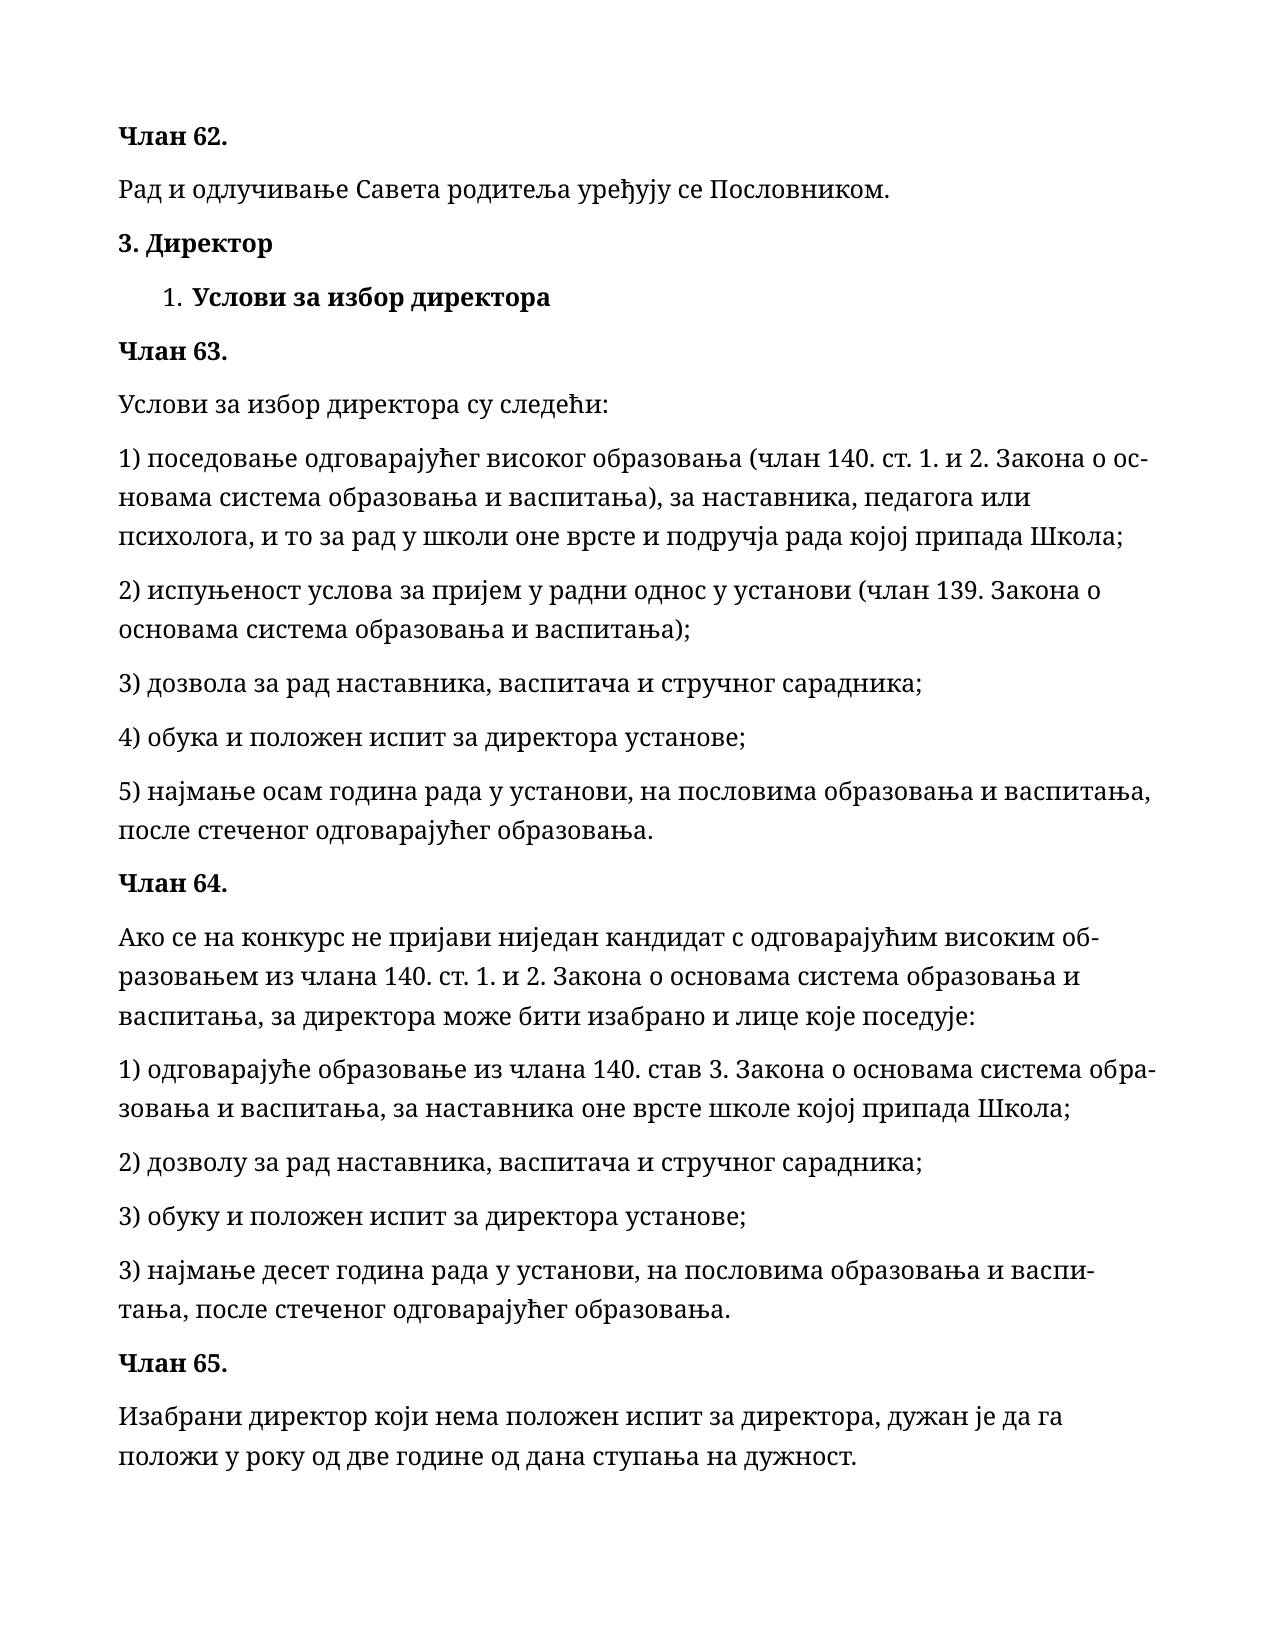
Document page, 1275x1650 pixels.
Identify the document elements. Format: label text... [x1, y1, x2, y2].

text Ако се на конкурс не пријави ниједан кандидат с одговарајућим високим образовањем из члана 140. ст. 1. и 2. Закона о основама система образовања и васпитања, за директора може бити изабрано и лице које поседује: [118, 920, 1157, 1032]
text Члан 62. [118, 118, 1157, 152]
text 1) поседовање одговарајућег високог образовања (члан 140. ст. 1. и 2. Закона о основама система образовања и васпитања), за наставника, педагога или психолога, и то за рад у школи оне врсте и подручја рада којој припада Школа; [118, 441, 1157, 553]
text Услови за избор директора су следећи: [118, 387, 1157, 421]
text Члан 65. [118, 1345, 1157, 1379]
text 3) дозвола за рад наставника, васпитача и стручног сарадника; [118, 666, 1157, 700]
text 5) најмање осам година рада у установи, на пословима образовања и васпитања, после стеченог одговарајућег образовања. [118, 773, 1157, 846]
text 2) дозволу за рад наставника, васпитача и стручног сарадника; [118, 1145, 1157, 1179]
text Члан 63. [118, 333, 1157, 367]
text 4) обука и положен испит за директора установе; [118, 719, 1157, 753]
text 2) испуњеност услова за пријем у радни однос у установи (члан 139. Закона о основама система образовања и васпитања); [118, 573, 1157, 646]
list Услови за избор директора [162, 279, 1157, 313]
text 3. Директор [118, 226, 1157, 260]
text Изабрани директор који нема положен испит за директора, дужан је да га положи у року од две године од дана ступања на дужност. [118, 1399, 1157, 1472]
text Члан 64. [118, 866, 1157, 900]
text Рад и одлучивање Савета родитеља уређују се Пословником. [118, 172, 1157, 206]
text 3) обуку и положен испит за директора установе; [118, 1198, 1157, 1233]
text 1) одговарајуће образовање из члана 140. став 3. Закона о основама система образовања и васпитања, за наставника оне врсте школе којој припада Школа; [118, 1052, 1157, 1125]
text 3) најмање десет година рада у установи, на пословима образовања и васпитања, после стеченог одговарајућег образовања. [118, 1252, 1157, 1326]
